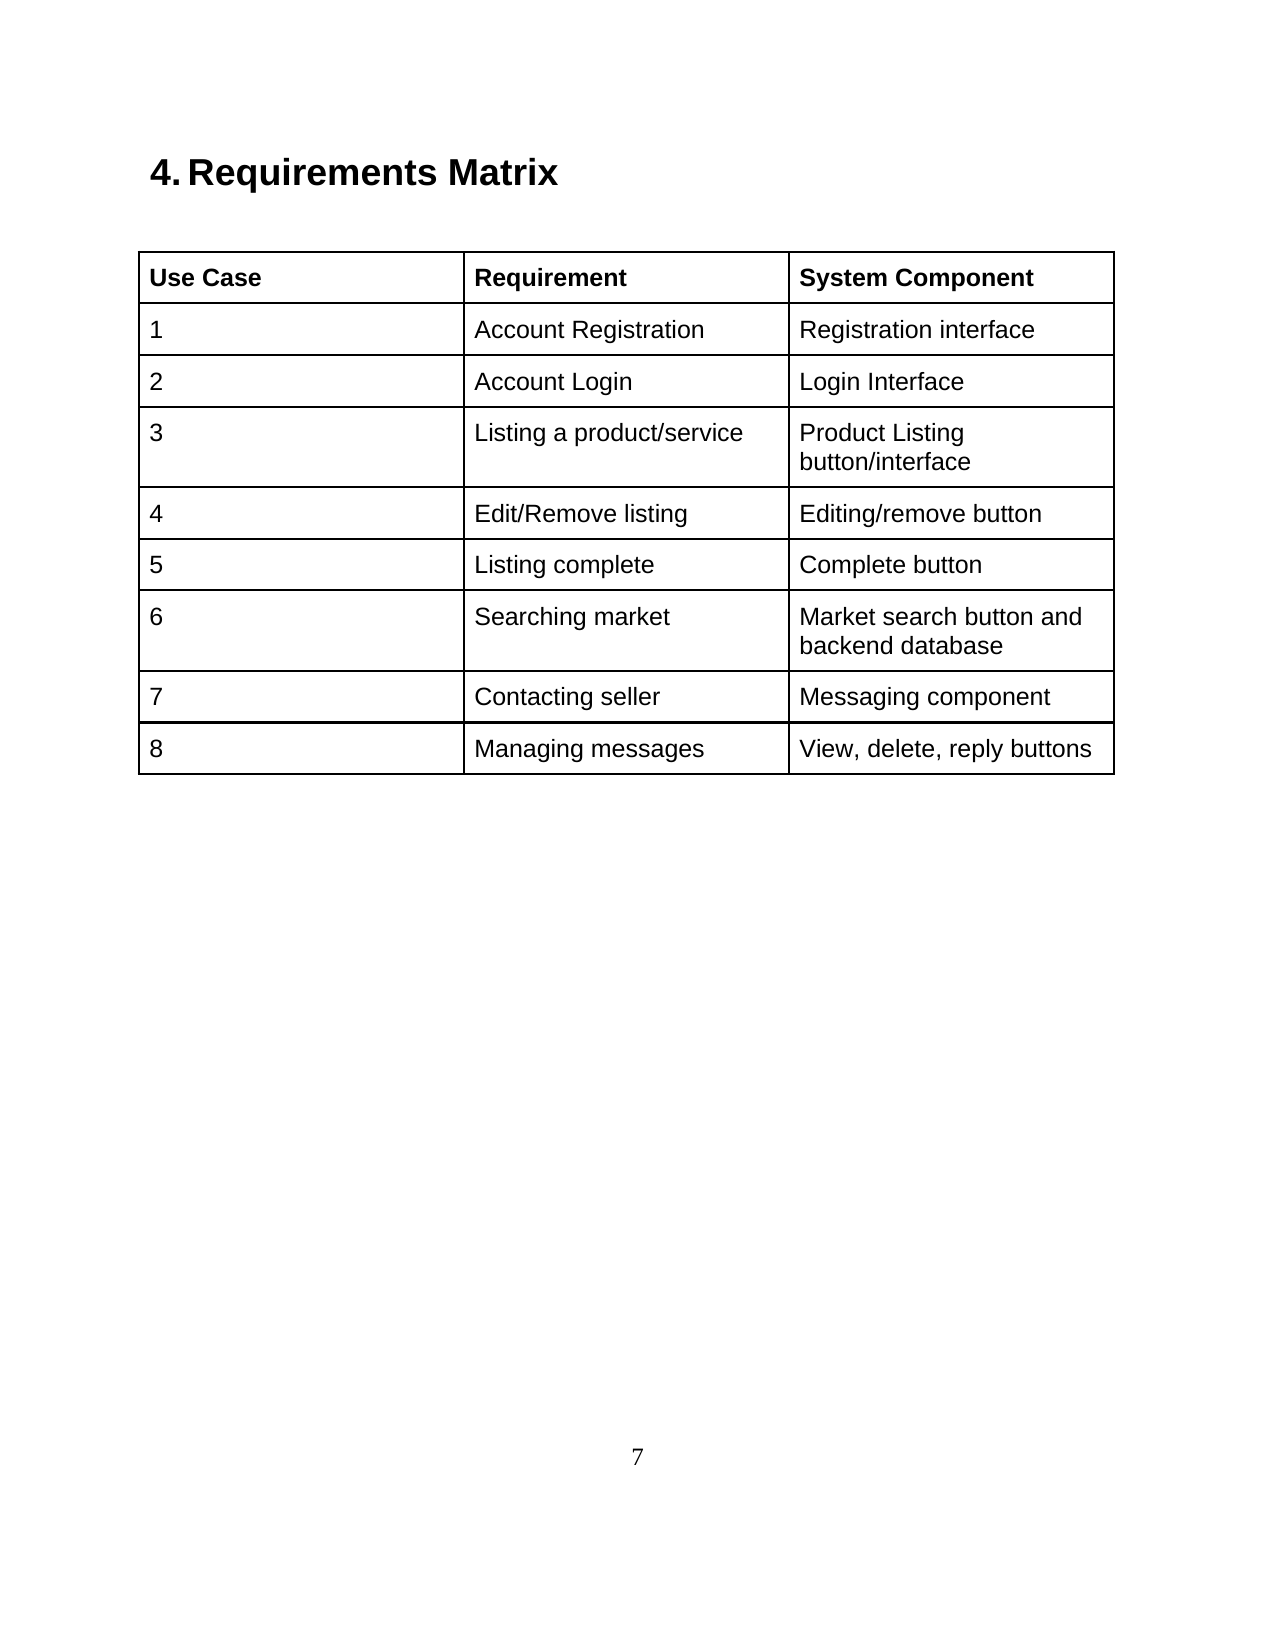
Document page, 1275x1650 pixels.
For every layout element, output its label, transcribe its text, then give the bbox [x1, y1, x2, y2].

table_cell Listing complete [465, 540, 788, 589]
table_cell Contacting seller [465, 672, 788, 721]
table_cell 6 [140, 591, 463, 670]
table_cell Login Interface [790, 356, 1113, 406]
table_cell Edit/Remove listing [465, 488, 788, 538]
table_header System Component [790, 253, 1113, 302]
table_cell 5 [140, 540, 463, 589]
table_header Requirement [465, 253, 788, 302]
table_cell Market search button and backend database [790, 591, 1113, 670]
table_cell Product Listing button/interface [790, 408, 1113, 486]
table_cell 8 [140, 724, 463, 773]
table_cell Account Registration [465, 304, 788, 354]
table_header Use Case [140, 253, 463, 302]
table_cell Complete button [790, 540, 1113, 589]
table_cell Registration interface [790, 304, 1113, 354]
table_cell View, delete, reply buttons [790, 724, 1113, 773]
table_cell Managing messages [465, 724, 788, 773]
table_cell 4 [140, 488, 463, 538]
table_cell 1 [140, 304, 463, 354]
table_cell Searching market [465, 591, 788, 670]
table_cell 2 [140, 356, 463, 406]
list Requirements Matrix [150, 150, 1125, 193]
table_cell 7 [140, 672, 463, 721]
table_cell Account Login [465, 356, 788, 406]
table_cell 3 [140, 408, 463, 486]
table_cell Editing/remove button [790, 488, 1113, 538]
table_cell Listing a product/service [465, 408, 788, 486]
table_cell Messaging component [790, 672, 1113, 721]
